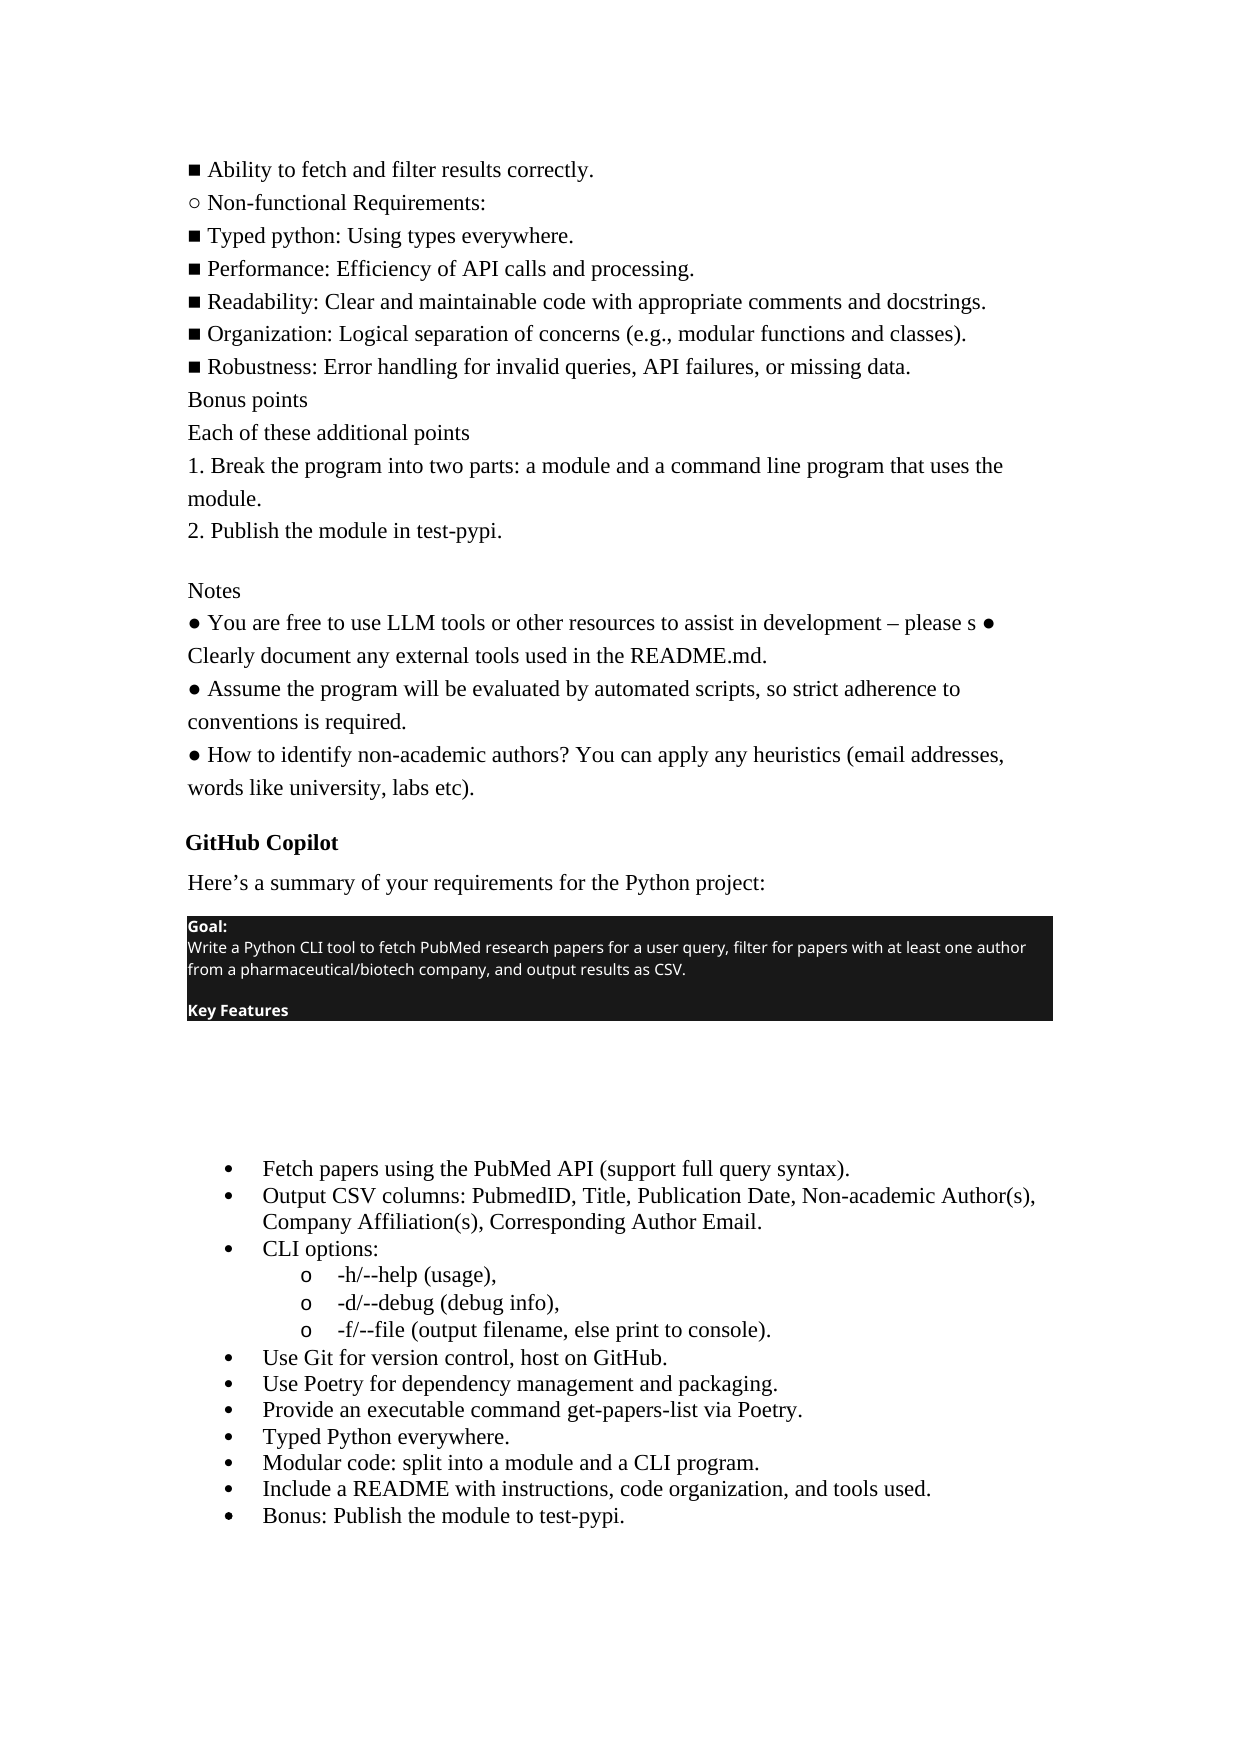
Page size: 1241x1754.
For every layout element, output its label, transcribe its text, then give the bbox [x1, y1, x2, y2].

list Bonus: Publish the module to test-pypi. [225, 1502, 1053, 1528]
text Notes ● You are free to use LLM tools or other resources to assist in development – please s ● Clearly document any external tools used in the README.md. ● Assume the program will be evaluated by automated scripts, so strict adherence to conventions is required. ● How to identify non-academic authors? You can apply any heuristics (email addresses, words like university, labs etc). [187, 570, 1053, 800]
text Goal: Write a Python CLI tool to fetch PubMed research papers for a user query, filter for papers with at least one author from a pharmaceutical/biotech company, and output results as CSV. [187, 916, 1053, 979]
text Here’s a summary of your requirements for the Python project: [187, 863, 1053, 896]
list Modular code: split into a module and a CLI program. [225, 1449, 1053, 1476]
list Typed Python everywhere. [225, 1423, 1053, 1449]
list CLI options: [225, 1234, 1053, 1261]
list Fetch papers using the PubMed API (support full query syntax). [225, 1156, 1053, 1182]
list -d/--debug (debug info), [300, 1288, 1053, 1316]
list Use Git for version control, host on GitHub. [225, 1344, 1053, 1370]
list Output CSV columns: PubmedID, Title, Publication Date, Non-academic Author(s), Company Affiliation(s), Corresponding Author Email. [225, 1182, 1053, 1234]
subtitle GitHub Copilot [185, 829, 1055, 855]
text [187, 150, 1053, 544]
list Use Poetry for dependency management and packaging. [225, 1370, 1053, 1396]
list Include a README with instructions, code organization, and tools used. [225, 1476, 1053, 1502]
list Provide an executable command get-papers-list via Poetry. [225, 1396, 1053, 1423]
text Key Features [187, 999, 1053, 1021]
list -h/--help (usage), [300, 1261, 1053, 1288]
list -f/--file (output filename, else print to console). [300, 1316, 1053, 1344]
